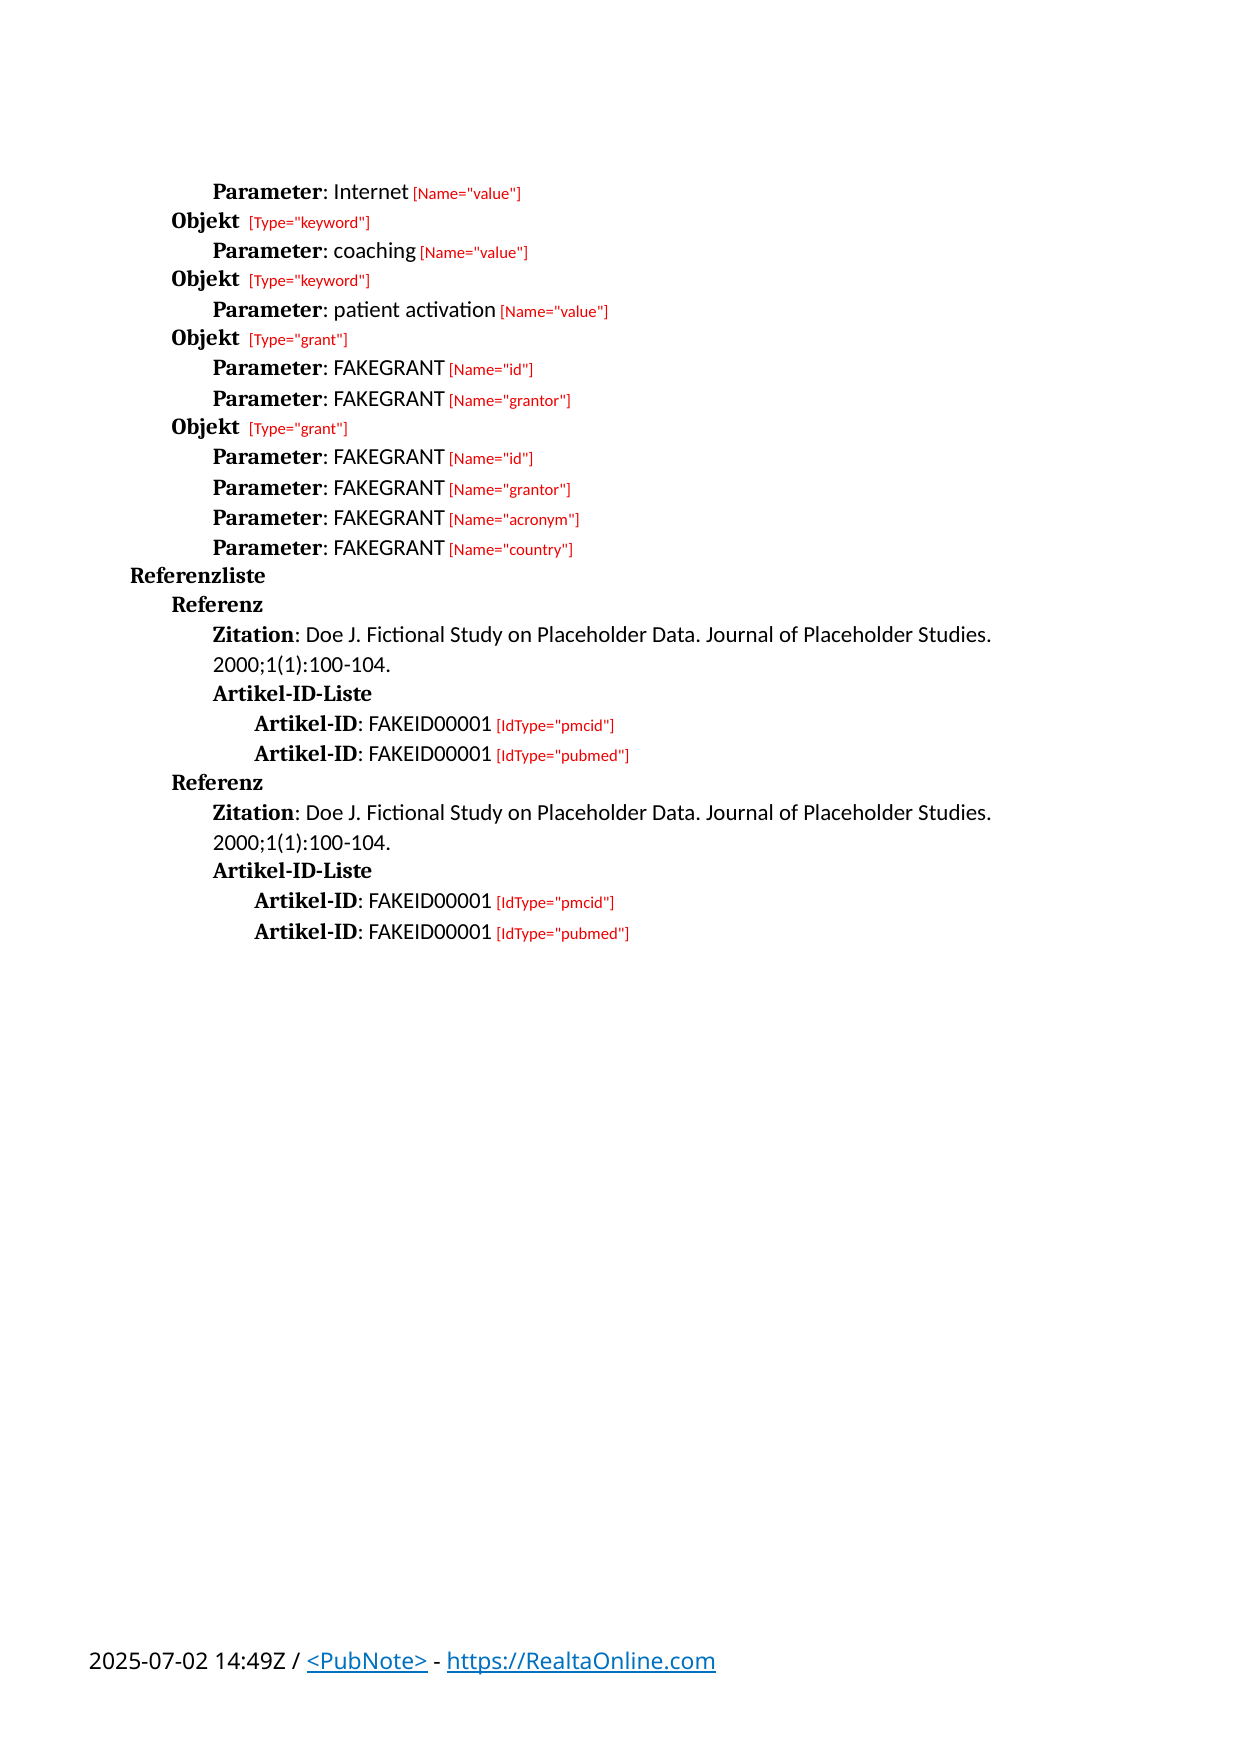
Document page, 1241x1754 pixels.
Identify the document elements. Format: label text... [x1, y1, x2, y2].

text Parameter: FAKEGRANT [Name="grantor"] [213, 473, 1152, 501]
text Artikel-ID: FAKEID00001 [IdType="pmcid"] [254, 887, 1152, 915]
text Objekt [Type="grant"] [171, 414, 1152, 440]
text Parameter: FAKEGRANT [Name="id"] [213, 442, 1152, 470]
text Parameter: FAKEGRANT [Name="country"] [213, 533, 1152, 561]
text Parameter: Internet [Name="value"] [213, 177, 1152, 205]
text Zitation: Doe J. Fictional Study on Placeholder Data. Journal of Placeholder Studies. 2000;1(1):100‑104. [213, 798, 1152, 856]
text Parameter: FAKEGRANT [Name="acronym"] [213, 503, 1152, 531]
text Artikel-ID-Liste [213, 858, 1152, 884]
text Artikel-ID-Liste [213, 681, 1152, 707]
text Referenzliste [130, 563, 1152, 589]
text Parameter: FAKEGRANT [Name="id"] [213, 353, 1152, 381]
text Objekt [Type="keyword"] [171, 266, 1152, 292]
text Artikel-ID: FAKEID00001 [IdType="pubmed"] [254, 739, 1152, 767]
text Zitation: Doe J. Fictional Study on Placeholder Data. Journal of Placeholder Studies. 2000;1(1):100‑104. [213, 620, 1152, 678]
text Artikel-ID: FAKEID00001 [IdType="pmcid"] [254, 709, 1152, 737]
text Parameter: patient activation [Name="value"] [213, 295, 1152, 323]
text Objekt [Type="keyword"] [171, 207, 1152, 234]
text Parameter: FAKEGRANT [Name="grantor"] [213, 384, 1152, 412]
text Referenz [171, 769, 1152, 796]
text Artikel-ID: FAKEID00001 [IdType="pubmed"] [254, 917, 1152, 945]
text Parameter: coaching [Name="value"] [213, 236, 1152, 264]
text Referenz [171, 592, 1152, 618]
text Objekt [Type="grant"] [171, 325, 1152, 351]
